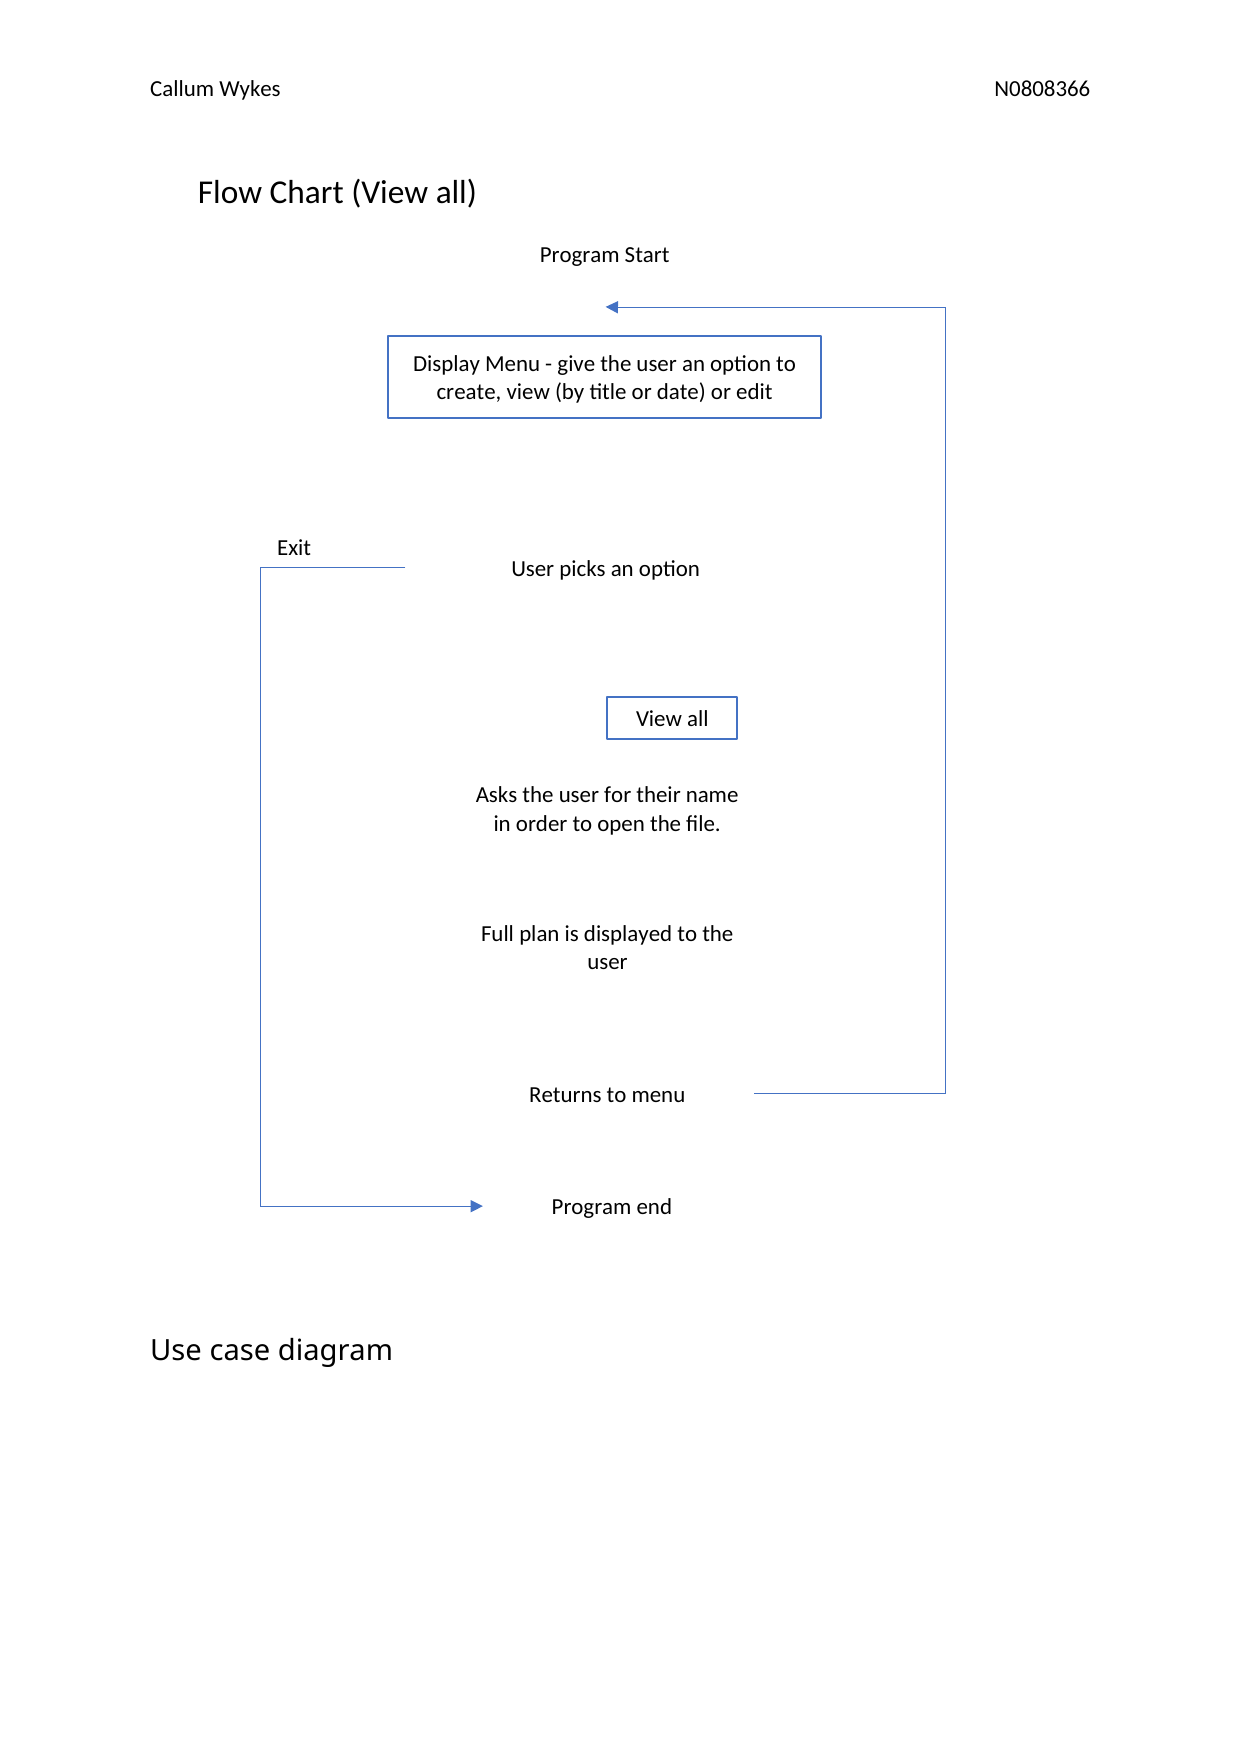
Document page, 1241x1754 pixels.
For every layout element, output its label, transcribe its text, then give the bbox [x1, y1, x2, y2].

subtitle Use case diagram [150, 1329, 1090, 1368]
